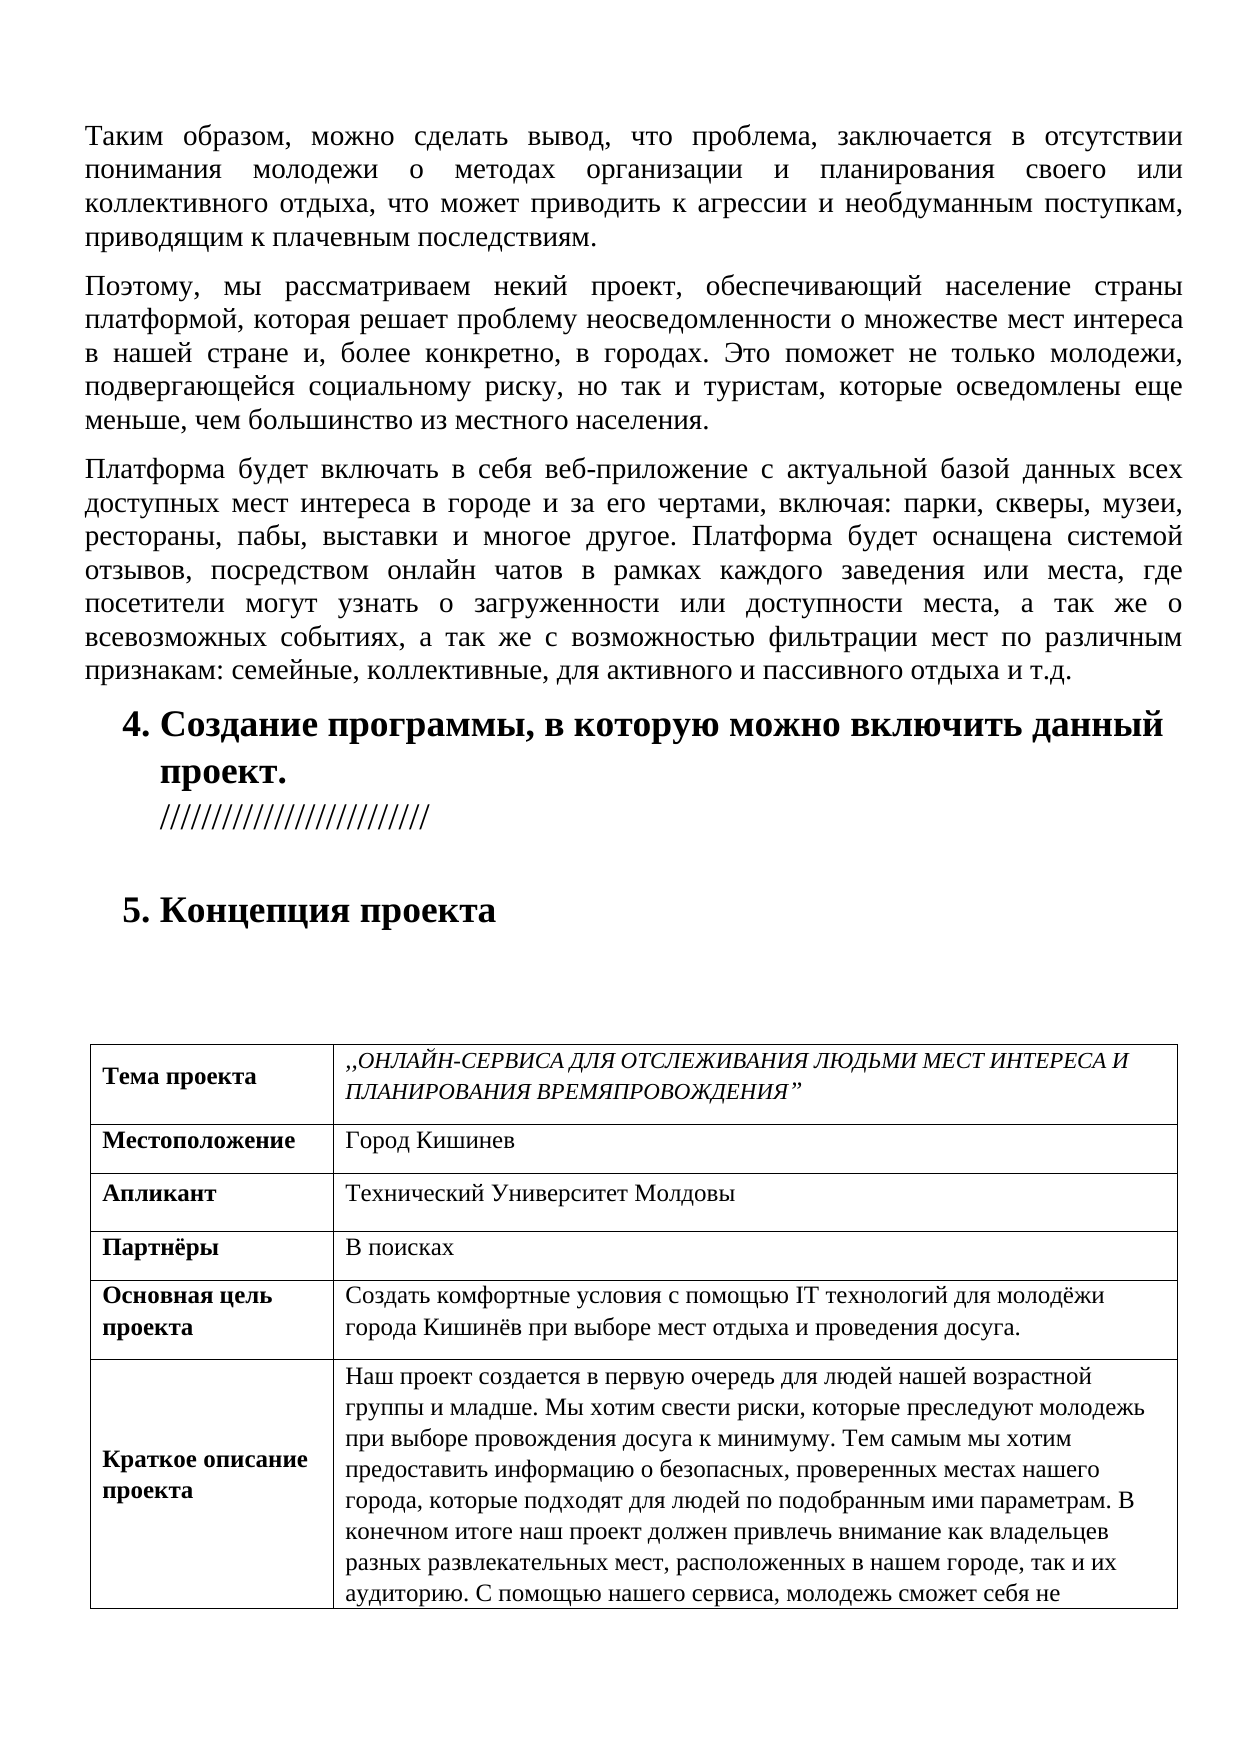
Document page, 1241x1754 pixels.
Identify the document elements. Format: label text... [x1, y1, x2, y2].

table_cell Апликант [91, 1174, 333, 1231]
table_cell В поисках [334, 1232, 1177, 1279]
text Платформа будет включать в себя веб-приложение с актуальной базой данных всех доступных мест интереса в городе и за его чертами, включая: парки, скверы, музеи, рестораны, пабы, выставки и многое другое. Платформа будет оснащена системой отзывов, посредством онлайн чатов в рамках каждого заведения или места, где посетители могут узнать о загруженности или доступности места, а так же о всевозможных событиях, а так же с возможностью фильтрации мест по различным признакам: семейные, коллективные, для активного и пассивного отдыха и т.д. [84, 451, 1184, 686]
table_cell Город Кишинев [334, 1125, 1177, 1172]
table_cell Основная цель проекта [91, 1281, 333, 1359]
list ////////////////////////// [159, 795, 1184, 838]
table_cell Краткое описание проекта [91, 1360, 333, 1607]
table_header Тема проекта [91, 1045, 333, 1124]
list Концепция проекта [122, 888, 1184, 931]
table_cell Создать комфортные условия с помощью IT технологий для молодёжи города Кишинёв при выборе мест отдыха и проведения досуга. [334, 1281, 1177, 1359]
table_cell Технический Университет Молдовы [334, 1174, 1177, 1231]
list Создание программы, в которую можно включить данный проект. [122, 702, 1184, 791]
text Таким образом, можно сделать вывод, что проблема, заключается в отсутствии понимания молодежи о методах организации и планирования своего или коллективного отдыха, что может приводить к агрессии и необдуманным поступкам, приводящим к плачевным последствиям. [84, 118, 1184, 252]
table_header ,,ОНЛАЙН-СЕРВИСА ДЛЯ ОТСЛЕЖИВАНИЯ ЛЮДЬМИ МЕСТ ИНТЕРЕСА И ПЛАНИРОВАНИЯ ВРЕМЯПРОВОЖДЕНИЯ” [334, 1045, 1177, 1124]
table_cell Партнёры [91, 1232, 333, 1279]
table_cell Местоположение [91, 1125, 333, 1172]
text Поэтому, мы рассматриваем некий проект, обеспечивающий население страны платформой, которая решает проблему неосведомленности о множестве мест интереса в нашей стране и, более конкретно, в городах. Это поможет не только молодежи, подвергающейся социальному риску, но так и туристам, которые осведомлены еще меньше, чем большинство из местного населения. [84, 268, 1184, 436]
